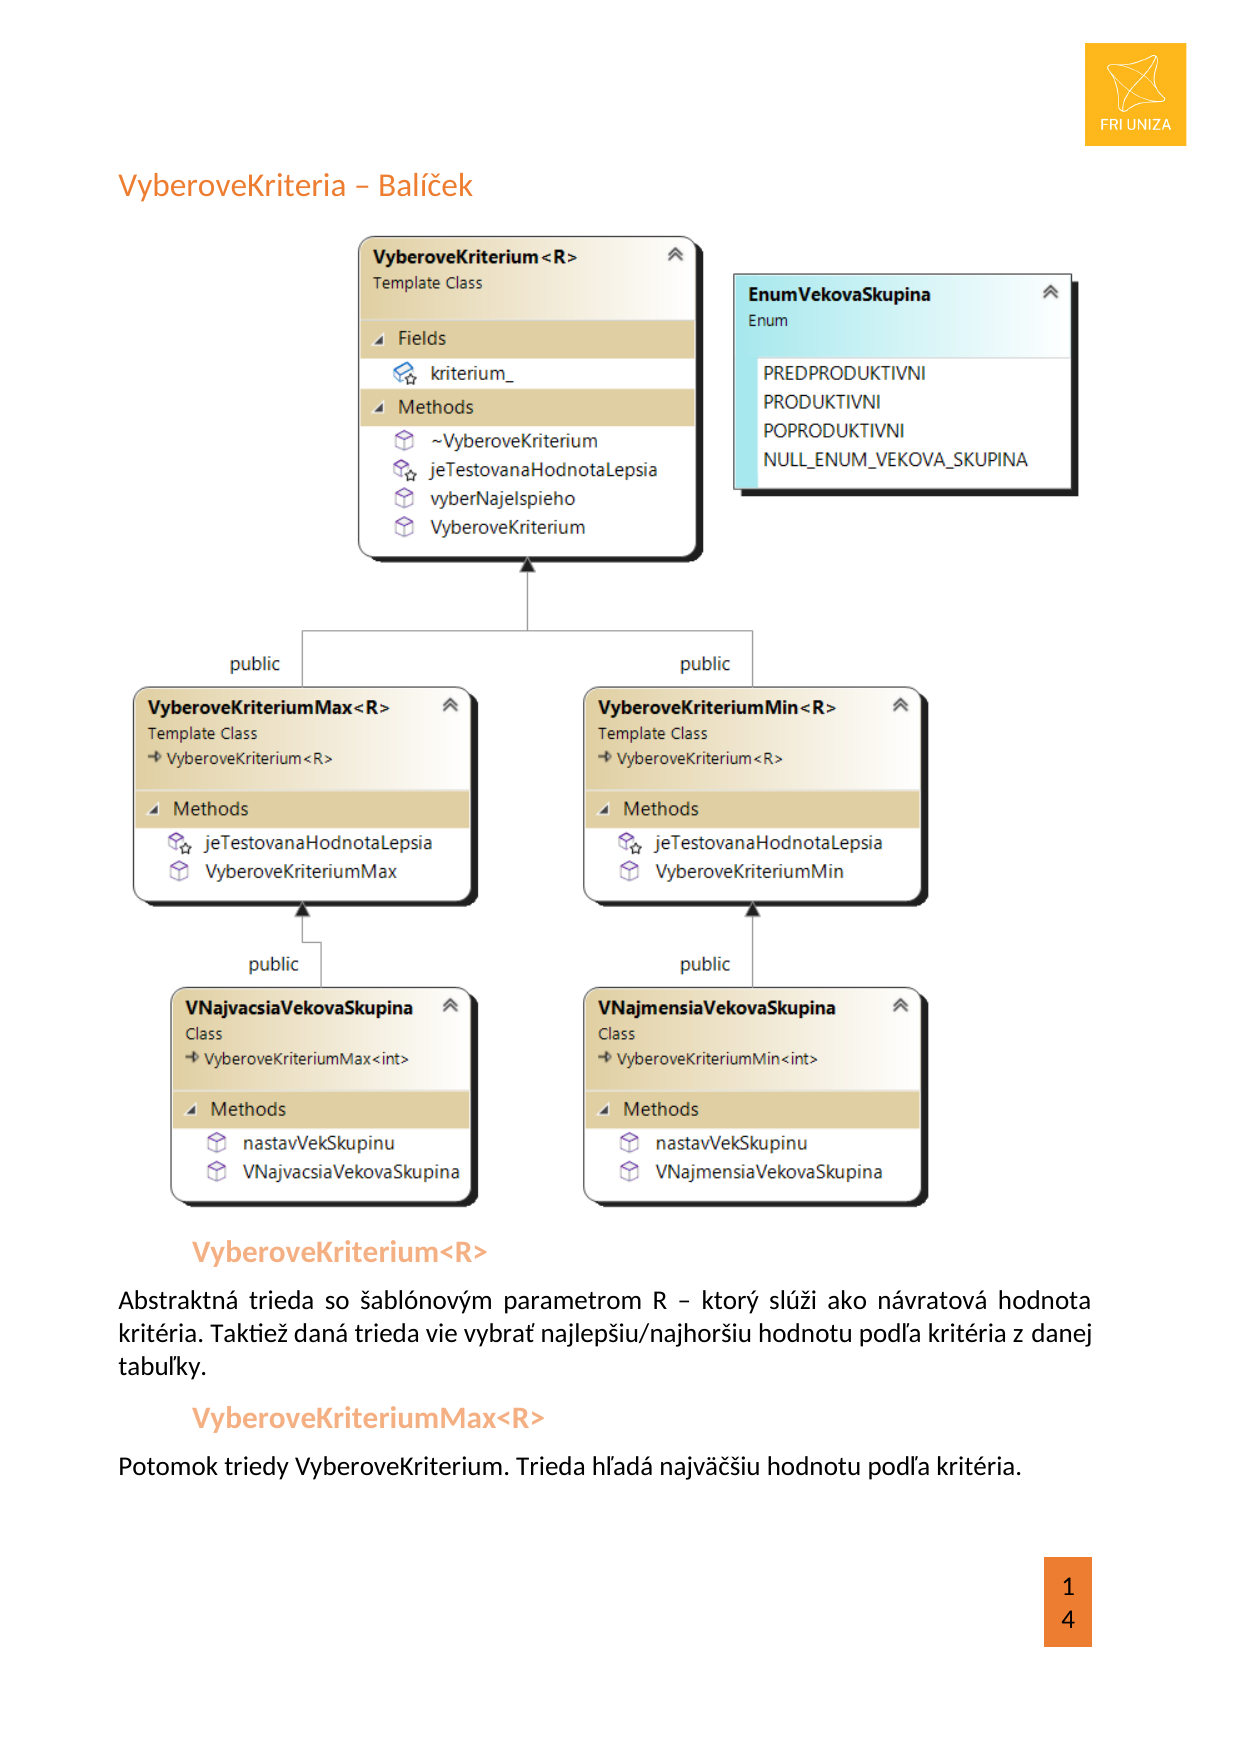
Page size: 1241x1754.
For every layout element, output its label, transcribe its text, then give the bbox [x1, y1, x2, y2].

picture [1085, 43, 1187, 146]
subtitle VyberoveKriteria – Balíček [118, 164, 1092, 205]
subtitle VyberoveKriterium<R> [192, 1232, 1092, 1270]
subtitle VyberoveKriteriumMax<R> [192, 1398, 1092, 1437]
text Potomok triedy VyberoveKriterium. Trieda hľadá najväčšiu hodnotu podľa kritéria. [118, 1449, 1092, 1482]
picture [118, 221, 1086, 1216]
text Abstraktná trieda so šablónovým parametrom R – ktorý slúži ako návratová hodnota kritéria. Taktiež daná trieda vie vybrať najlepšiu/najhoršiu hodnotu podľa kritéria z danej tabuľky. [118, 1283, 1092, 1382]
